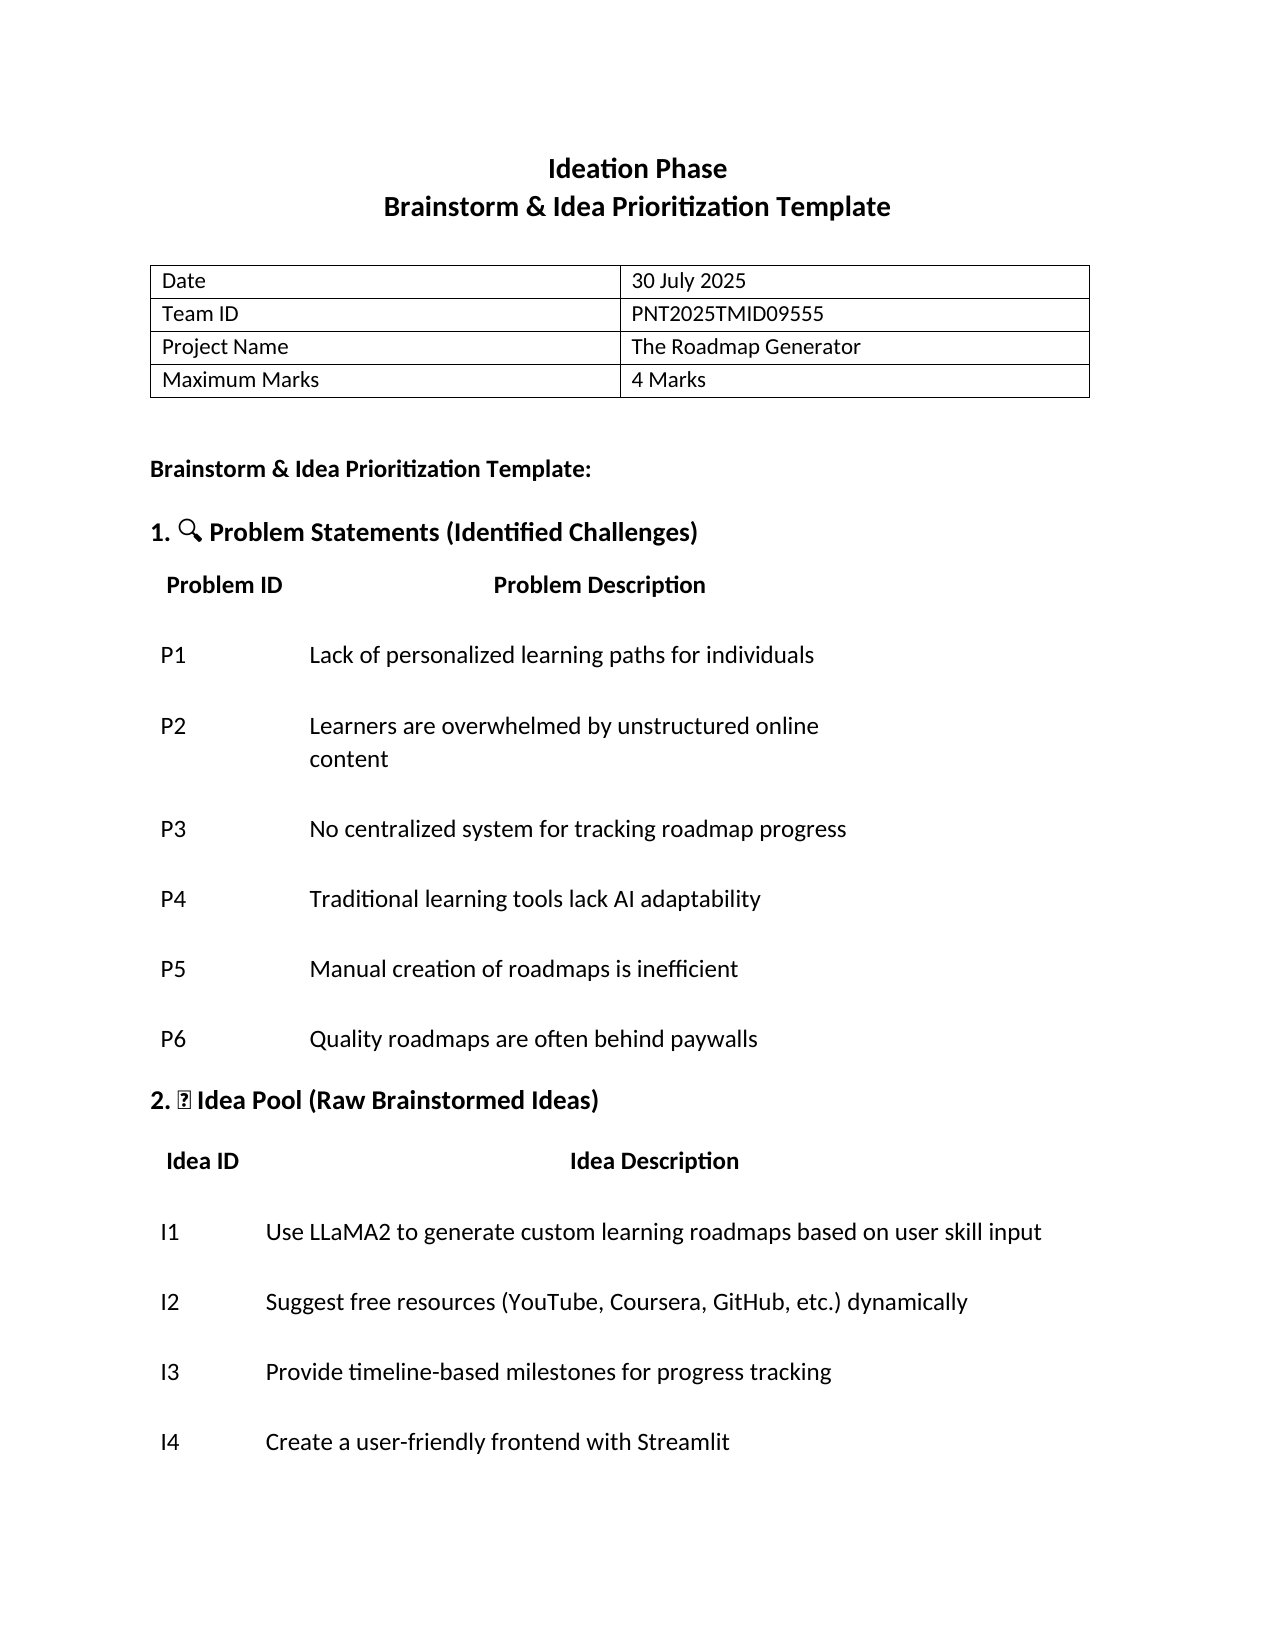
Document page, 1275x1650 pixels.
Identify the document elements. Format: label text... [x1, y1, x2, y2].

table_header Date [151, 266, 620, 298]
table_cell Provide timeline-based milestones for progress tracking [255, 1345, 1054, 1416]
table_header Idea Description [255, 1135, 1054, 1205]
table_cell 4 Marks [621, 365, 1089, 397]
table_cell P4 [150, 873, 299, 943]
subtitle 1. 🔍 Problem Statements (Identified Challenges) [150, 515, 1125, 548]
table_header 30 July 2025 [621, 266, 1089, 298]
table_cell I3 [150, 1345, 255, 1416]
table_cell No centralized system for tracking roadmap progress [299, 803, 901, 872]
table_cell Learners are overwhelmed by unstructured online content [299, 699, 901, 802]
table_cell The Roadmap Generator [621, 332, 1089, 364]
table_cell Create a user-friendly frontend with Streamlit [255, 1416, 1054, 1486]
table_cell P6 [150, 1013, 299, 1083]
text Ideation Phase [150, 150, 1125, 186]
table_cell P5 [150, 943, 299, 1013]
table_cell Lack of personalized learning paths for individuals [299, 629, 901, 699]
table_header Problem Description [299, 559, 901, 629]
table_cell Suggest free resources (YouTube, Coursera, GitHub, etc.) dynamically [255, 1275, 1054, 1345]
text Brainstorm & Idea Prioritization Template [150, 188, 1125, 224]
table_cell I2 [150, 1275, 255, 1345]
table_cell P1 [150, 629, 299, 699]
table_cell I1 [150, 1205, 255, 1275]
table_header Problem ID [150, 559, 299, 629]
table_cell PNT2025TMID09555 [621, 299, 1089, 331]
table_cell P2 [150, 699, 299, 802]
table_cell Maximum Marks [151, 365, 620, 397]
table_cell Project Name [151, 332, 620, 364]
text 2. 💡 Idea Pool (Raw Brainstormed Ideas) [150, 1083, 1125, 1116]
table_cell Team ID [151, 299, 620, 331]
text Brainstorm & Idea Prioritization Template: [150, 453, 1125, 484]
table_cell I4 [150, 1416, 255, 1486]
table_header Idea ID [150, 1135, 255, 1205]
table_cell Use LLaMA2 to generate custom learning roadmaps based on user skill input [255, 1205, 1054, 1275]
table_cell Traditional learning tools lack AI adaptability [299, 873, 901, 943]
table_cell Quality roadmaps are often behind paywalls [299, 1013, 901, 1083]
table_cell Manual creation of roadmaps is inefficient [299, 943, 901, 1013]
table_cell P3 [150, 803, 299, 872]
